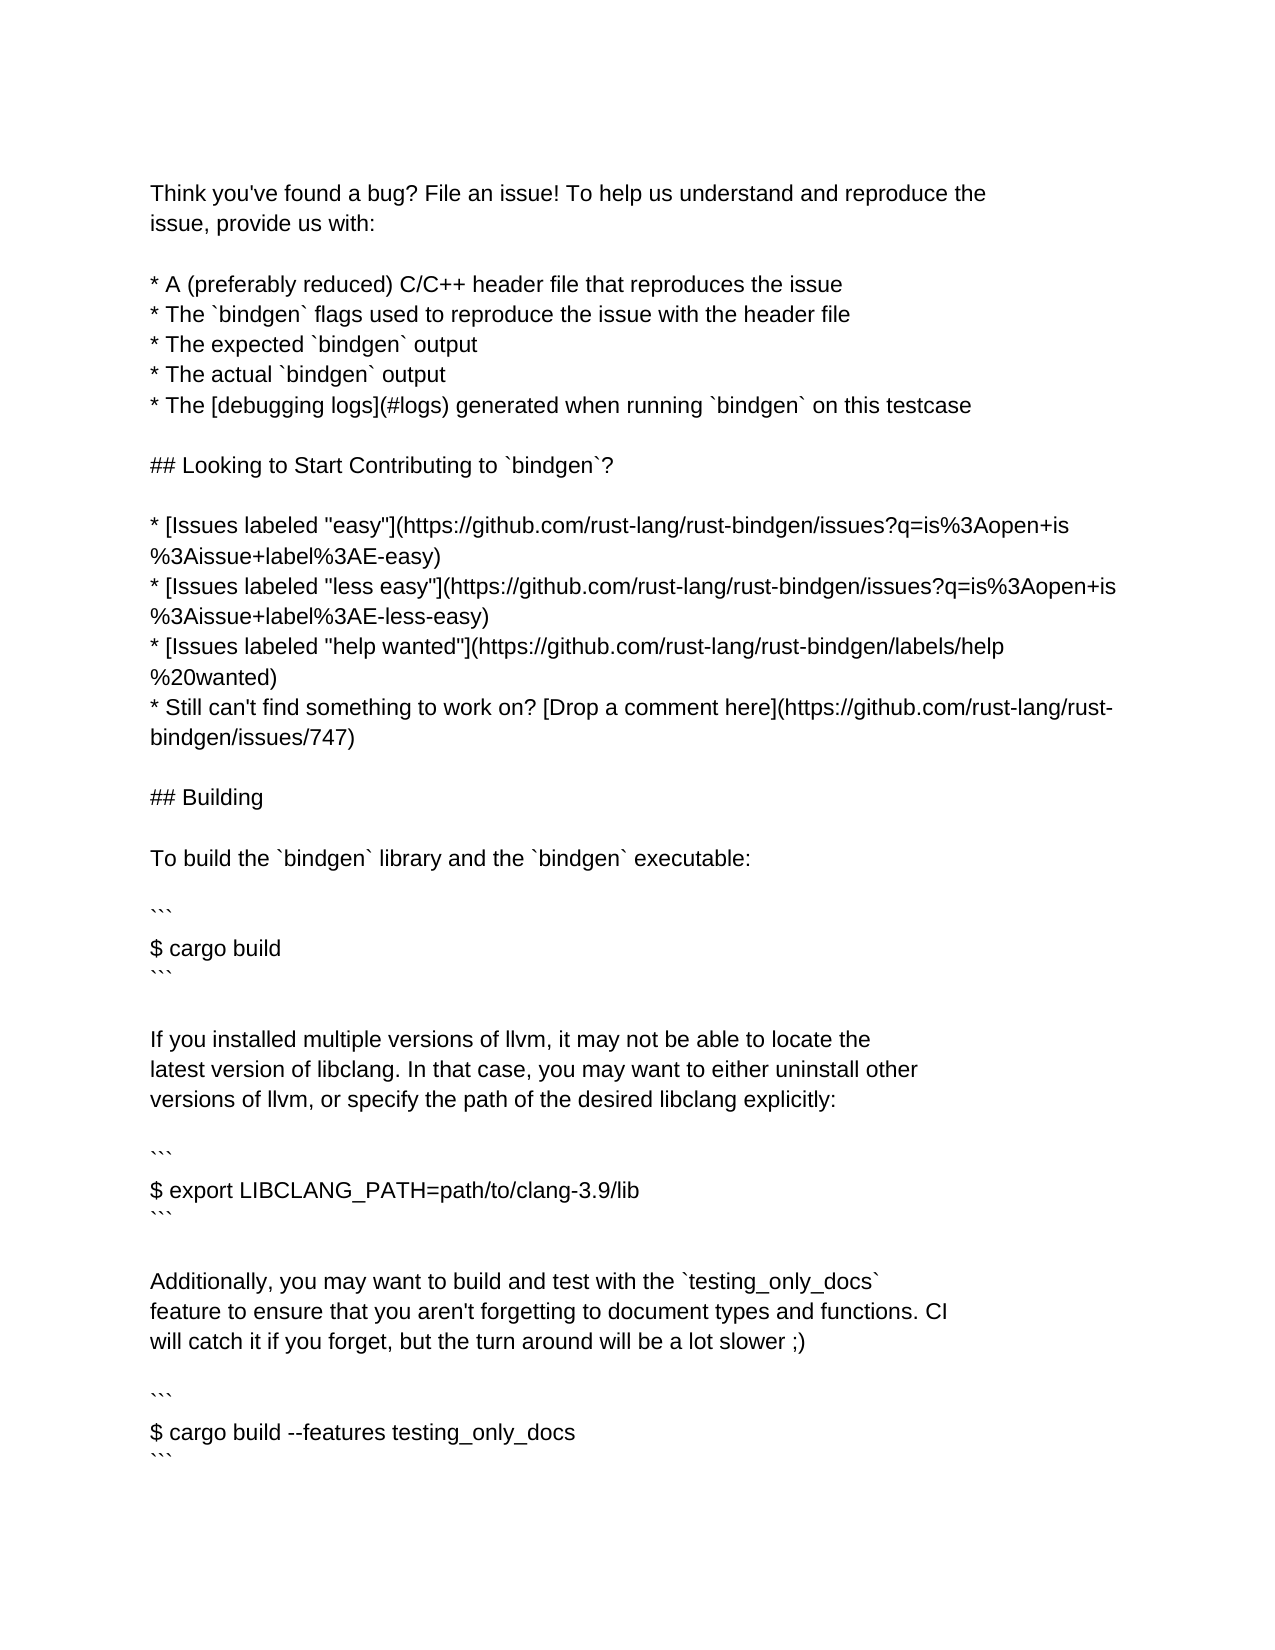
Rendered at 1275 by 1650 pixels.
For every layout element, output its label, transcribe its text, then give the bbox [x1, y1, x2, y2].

text latest version of libclang. In that case, you may want to either uninstall other [150, 1056, 1125, 1083]
text $ export LIBCLANG_PATH=path/to/clang-3.9/lib [150, 1177, 1125, 1203]
text * A (preferably reduced) C/C++ header file that reproduces the issue [150, 271, 1125, 297]
text issue, provide us with: [150, 210, 1125, 237]
text $ cargo build --features testing_only_docs [150, 1419, 1125, 1445]
text * [Issues labeled "easy"](https://github.com/rust-lang/rust-bindgen/issues?q=is%3Aopen+is%3Aissue+label%3AE-easy) [150, 512, 1125, 569]
text ``` [150, 1449, 1125, 1475]
text * The `bindgen` flags used to reproduce the issue with the header file [150, 301, 1125, 327]
text will catch it if you forget, but the turn around will be a lot slower ;) [150, 1328, 1125, 1354]
text * [Issues labeled "help wanted"](https://github.com/rust-lang/rust-bindgen/labels/help%20wanted) [150, 633, 1125, 690]
text * [Issues labeled "less easy"](https://github.com/rust-lang/rust-bindgen/issues?q=is%3Aopen+is%3Aissue+label%3AE-less-easy) [150, 573, 1125, 629]
text Additionally, you may want to build and test with the `testing_only_docs` [150, 1268, 1125, 1294]
text Think you've found a bug? File an issue! To help us understand and reproduce the [150, 180, 1125, 207]
text If you installed multiple versions of llvm, it may not be able to locate the [150, 1026, 1125, 1052]
text $ cargo build [150, 935, 1125, 962]
text ``` [150, 1388, 1125, 1415]
text feature to ensure that you aren't forgetting to document types and functions. CI [150, 1298, 1125, 1324]
text ## Building [150, 784, 1125, 811]
text * The actual `bindgen` output [150, 361, 1125, 388]
text ``` [150, 905, 1125, 932]
text * The [debugging logs](#logs) generated when running `bindgen` on this testcase [150, 392, 1125, 418]
text ## Looking to Start Contributing to `bindgen`? [150, 452, 1125, 478]
text ``` [150, 966, 1125, 992]
text * Still can't find something to work on? [Drop a comment here](https://github.com/rust-lang/rust-bindgen/issues/747) [150, 694, 1125, 750]
text ``` [150, 1147, 1125, 1173]
text * The expected `bindgen` output [150, 331, 1125, 358]
text ``` [150, 1207, 1125, 1234]
text versions of llvm, or specify the path of the desired libclang explicitly: [150, 1086, 1125, 1113]
text To build the `bindgen` library and the `bindgen` executable: [150, 845, 1125, 871]
